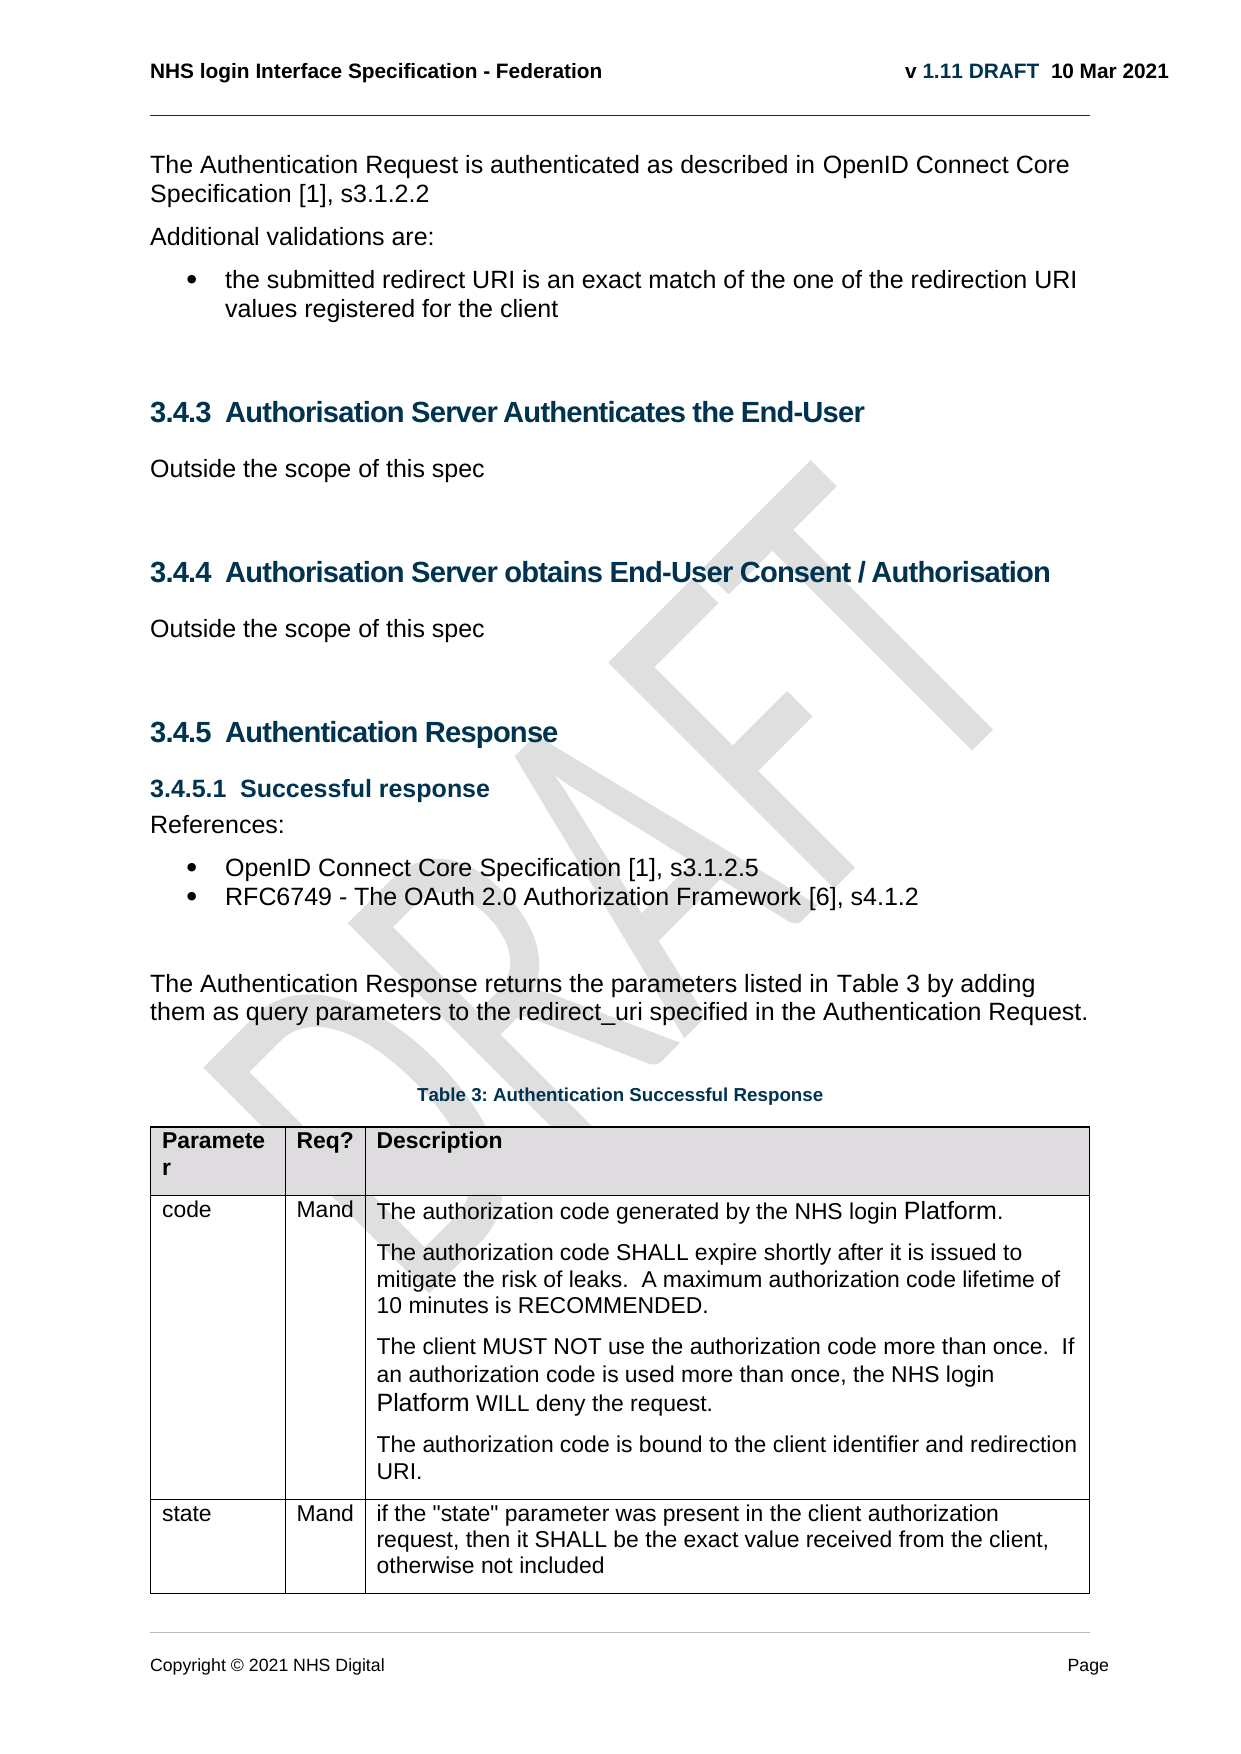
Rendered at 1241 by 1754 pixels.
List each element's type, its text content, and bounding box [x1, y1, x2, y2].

table_cell The authorization code generated by the NHS login Platform. The authorization code SHALL expire shortly after it is issued to mitigate the risk of leaks. A maximum authorization code lifetime of 10 minutes is RECOMMENDED. The client MUST NOT use the authorization code more than once. If an authorization code is used more than once, the NHS login Platform WILL deny the request. The authorization code is bound to the client identifier and redirection URI. [366, 1196, 1089, 1498]
table_header Req? [286, 1128, 365, 1195]
table_header Description [366, 1128, 1089, 1195]
subtitle Authorisation Server Authenticates the End-User [150, 396, 1090, 429]
text The Authentication Response returns the parameters listed in Table 3 by adding them as query parameters to the redirect_uri specified in the Authentication Request. [150, 969, 1090, 1026]
text Table 3: Authentication Successful Response [150, 1084, 1090, 1106]
list the submitted redirect URI is an exact match of the one of the redirection URI values registered for the client [187, 265, 1090, 323]
table_header Parameter [151, 1128, 285, 1195]
text Outside the scope of this spec [150, 454, 1090, 483]
table_cell code [151, 1196, 285, 1498]
table_cell if the "state" parameter was present in the client authorization request, then it SHALL be the exact value received from the client, otherwise not included [366, 1500, 1089, 1593]
subtitle Successful response [150, 774, 1090, 802]
subtitle Authentication Response [150, 715, 1090, 749]
subtitle Authorisation Server obtains End-User Consent / Authorisation [150, 555, 1090, 589]
text Additional validations are: [150, 222, 1090, 251]
text References: [150, 810, 1090, 838]
list RFC6749 - The OAuth 2.0 Authorization Framework , s4.1.2 [187, 882, 1090, 911]
table_cell Mand [286, 1196, 365, 1498]
text Outside the scope of this spec [150, 614, 1090, 643]
list OpenID Connect Core Specification , s3.1.2.5 [187, 853, 1090, 882]
table_cell state [151, 1500, 285, 1593]
text The Authentication Request is authenticated as described in OpenID Connect Core Specification , s3.1.2.2 [150, 150, 1090, 207]
table_cell Mand [286, 1500, 365, 1593]
